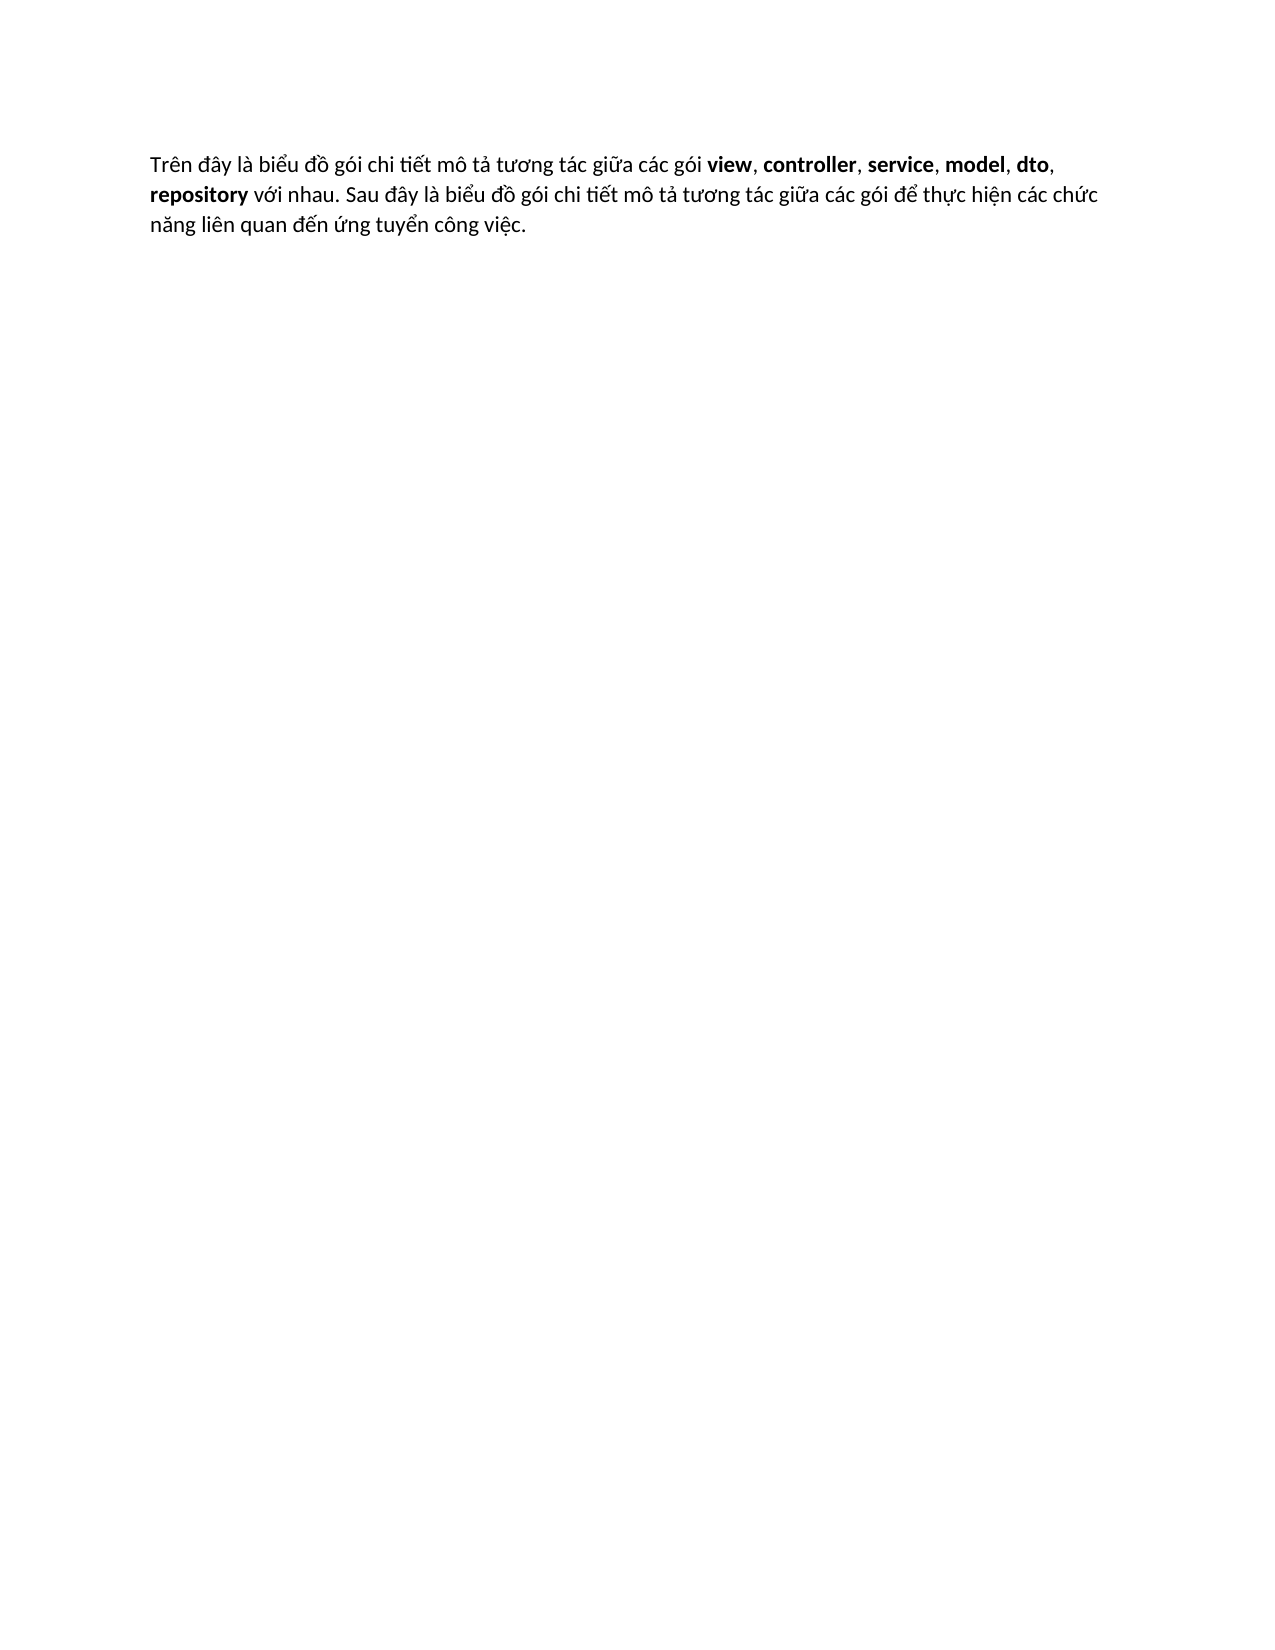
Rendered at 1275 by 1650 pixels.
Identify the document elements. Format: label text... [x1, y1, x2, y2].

text Trên đây là biểu đồ gói chi tiết mô tả tương tác giữa các gói view, controller, service, model, dto, repository với nhau. Sau đây là biểu đồ gói chi tiết mô tả tương tác giữa các gói để thực hiện các chức năng liên quan đến ứng tuyển công việc. [150, 150, 1125, 238]
